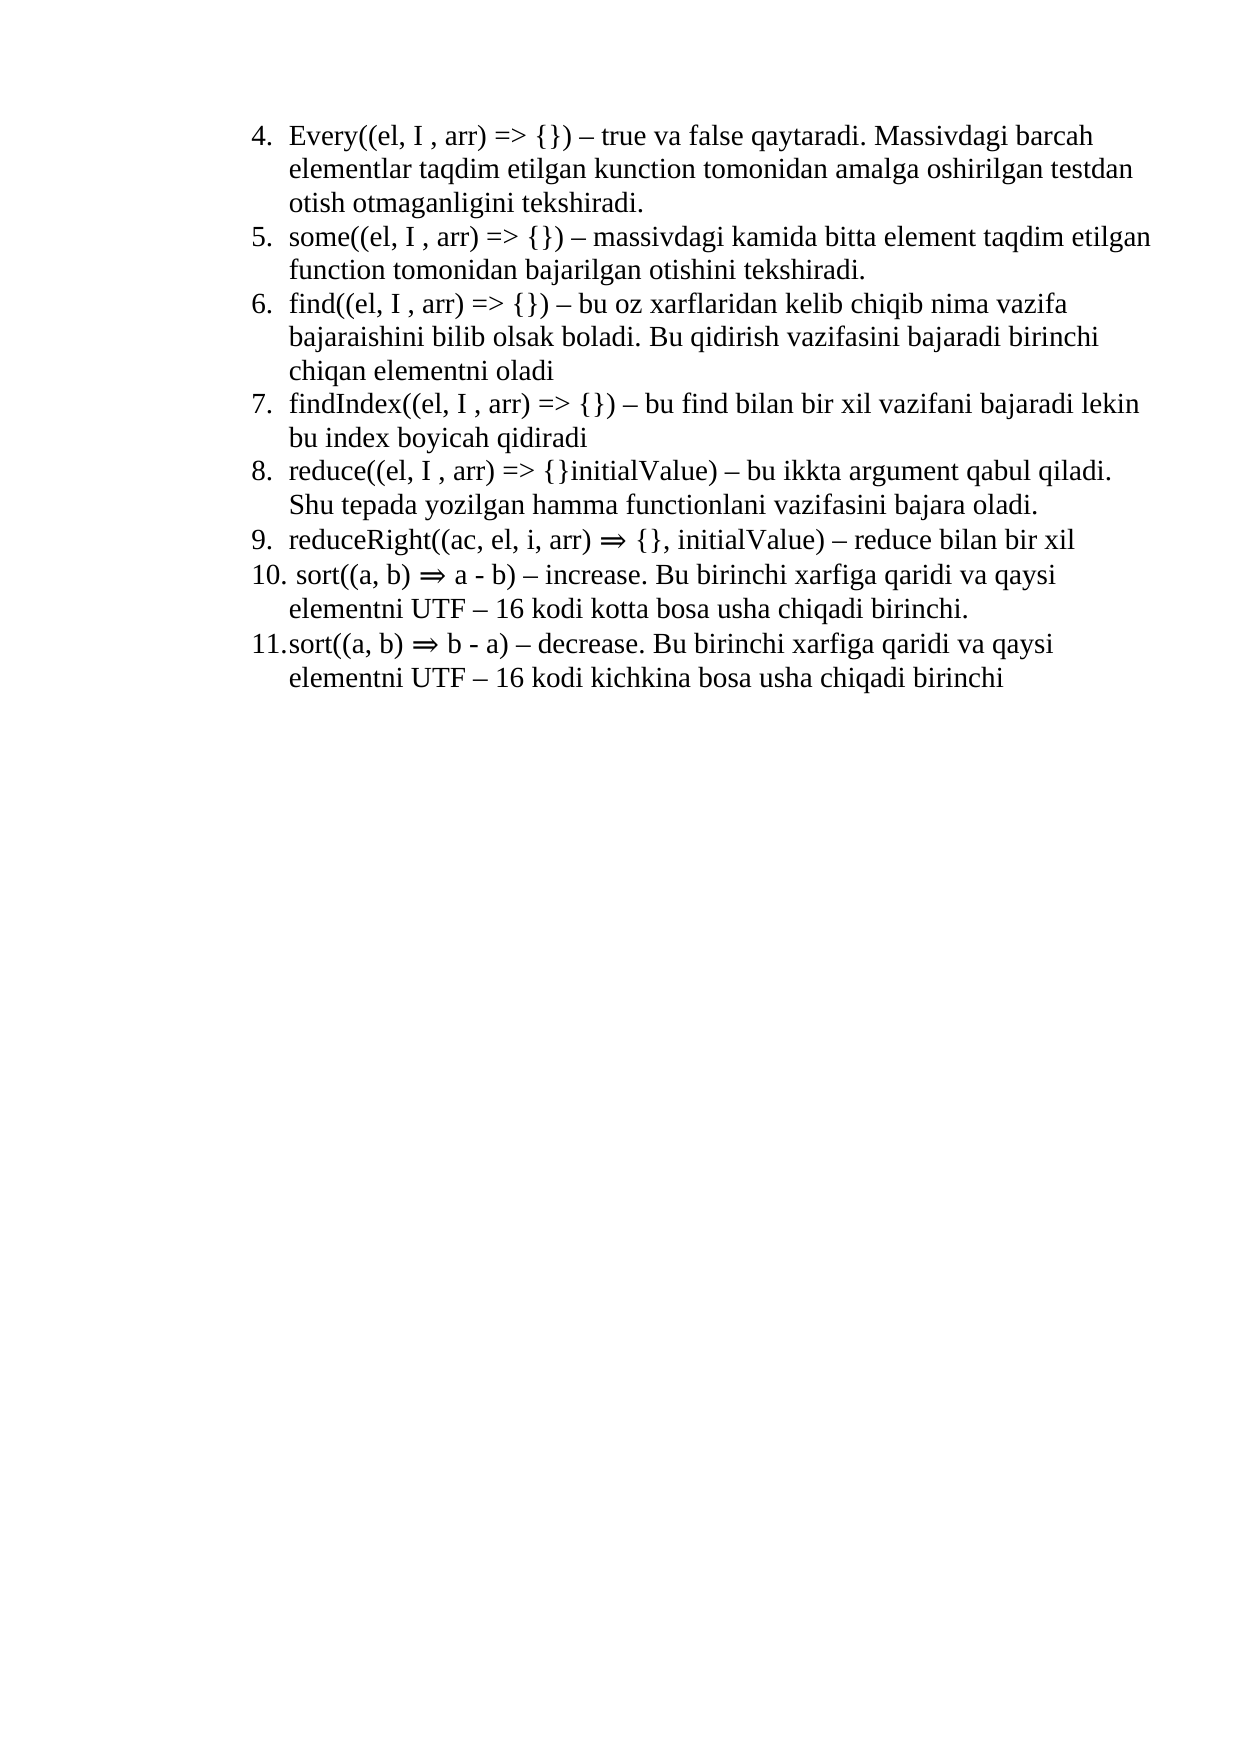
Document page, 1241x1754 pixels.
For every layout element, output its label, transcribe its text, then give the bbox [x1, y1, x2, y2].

list some((el, I , arr) => {}) – massivdagi kamida bitta element taqdim etilgan function tomonidan bajarilgan otishini tekshiradi. [251, 219, 1152, 286]
list findIndex((el, I , arr) => {}) – bu find bilan bir xil vazifani bajaradi lekin bu index boyicah qidiradi [251, 386, 1152, 453]
list reduce((el, I , arr) => {}initialValue) – bu ikkta argument qabul qiladi. Shu tepada yozilgan hamma functionlani vazifasini bajara oladi. [251, 453, 1152, 521]
list Every((el, I , arr) => {}) – true va false qaytaradi. Massivdagi barcah elementlar taqdim etilgan kunction tomonidan amalga oshirilgan testdan otish otmaganligini tekshiradi. [251, 118, 1152, 219]
list sort((a, b) ⇒ a - b) – increase. Bu birinchi xarfiga qaridi va qaysi elementni UTF – 16 kodi kotta bosa usha chiqadi birinchi. [251, 556, 1152, 624]
list reduceRight((ac, el, i, arr) ⇒ {}, initialValue) – reduce bilan bir xil [251, 521, 1152, 556]
list find((el, I , arr) => {}) – bu oz xarflaridan kelib chiqib nima vazifa bajaraishini bilib olsak boladi. Bu qidirish vazifasini bajaradi birinchi chiqan elementni oladi [251, 286, 1152, 386]
list sort((a, b) ⇒ b - a) – decrease. Bu birinchi xarfiga qaridi va qaysi elementni UTF – 16 kodi kichkina bosa usha chiqadi birinchi [251, 624, 1152, 693]
